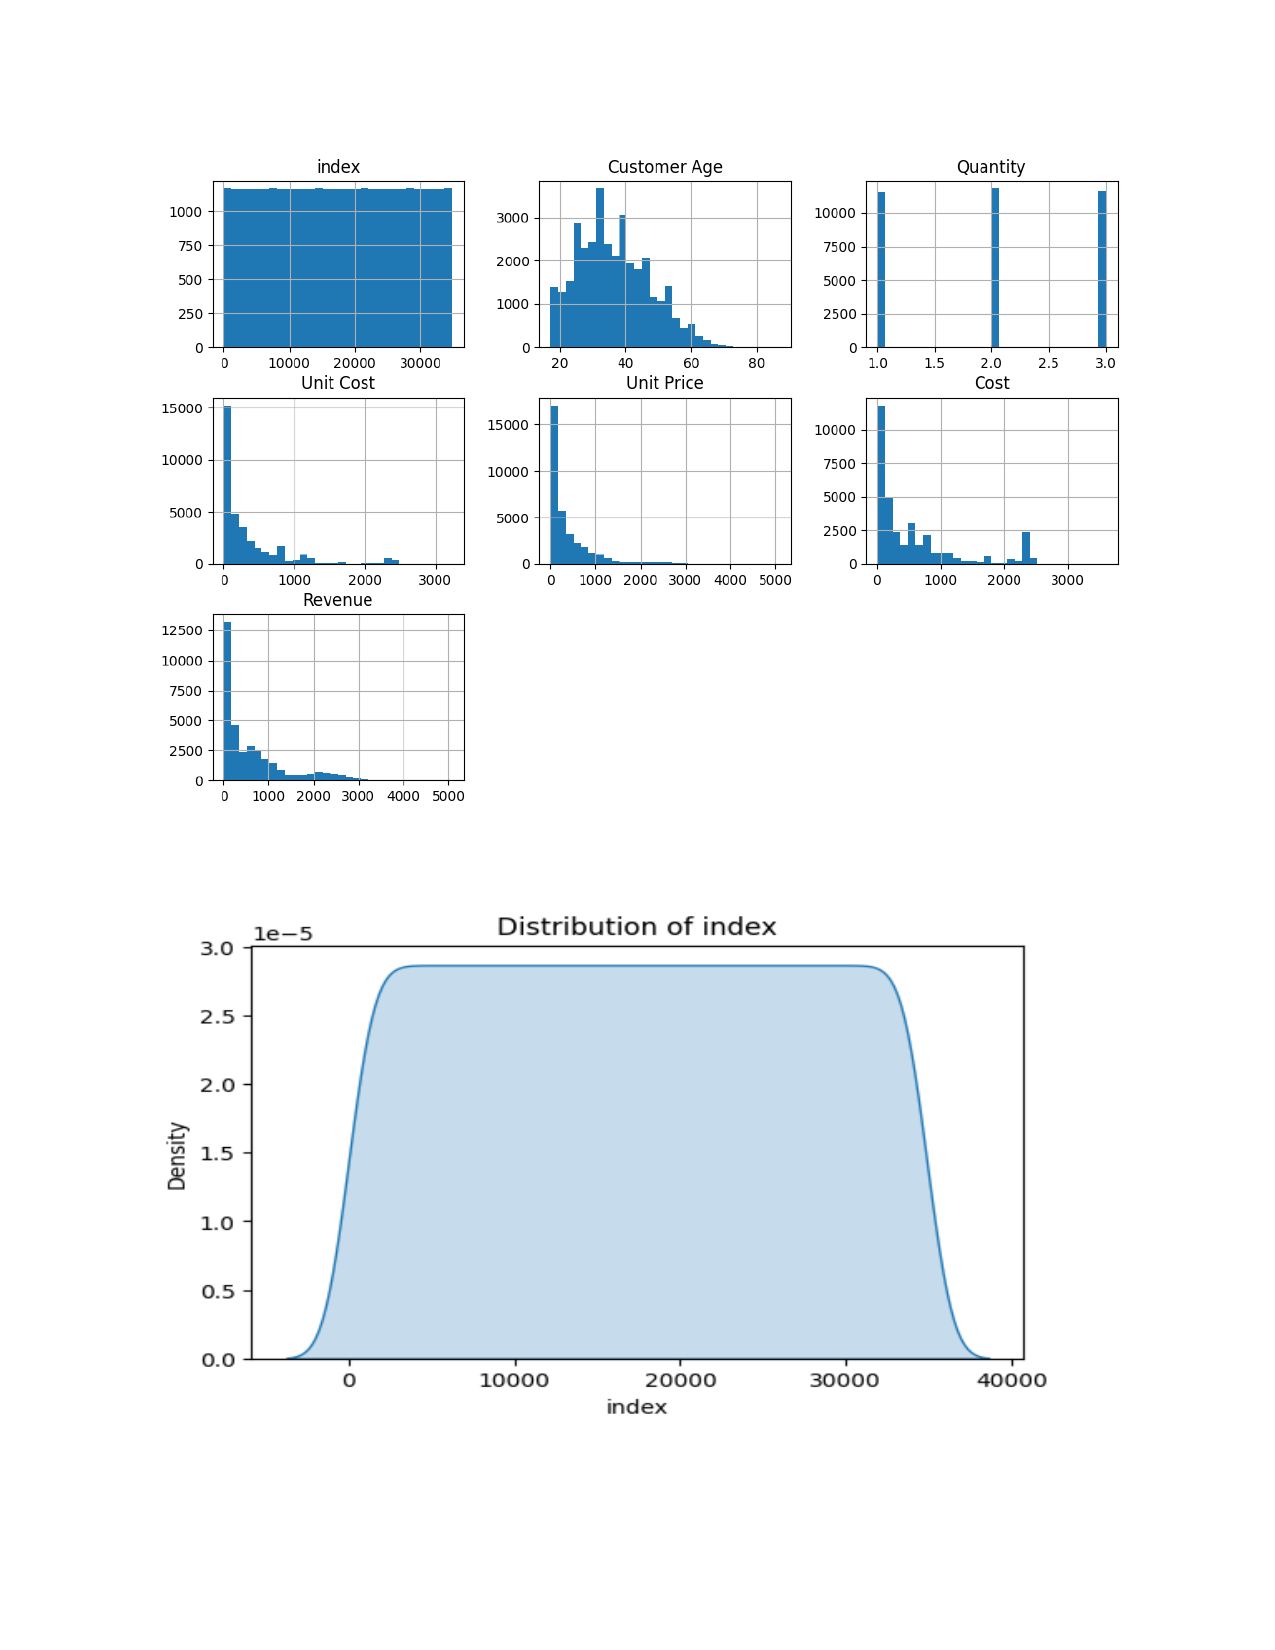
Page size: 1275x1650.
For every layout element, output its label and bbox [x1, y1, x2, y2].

picture [150, 150, 1125, 813]
picture [150, 903, 1065, 1430]
